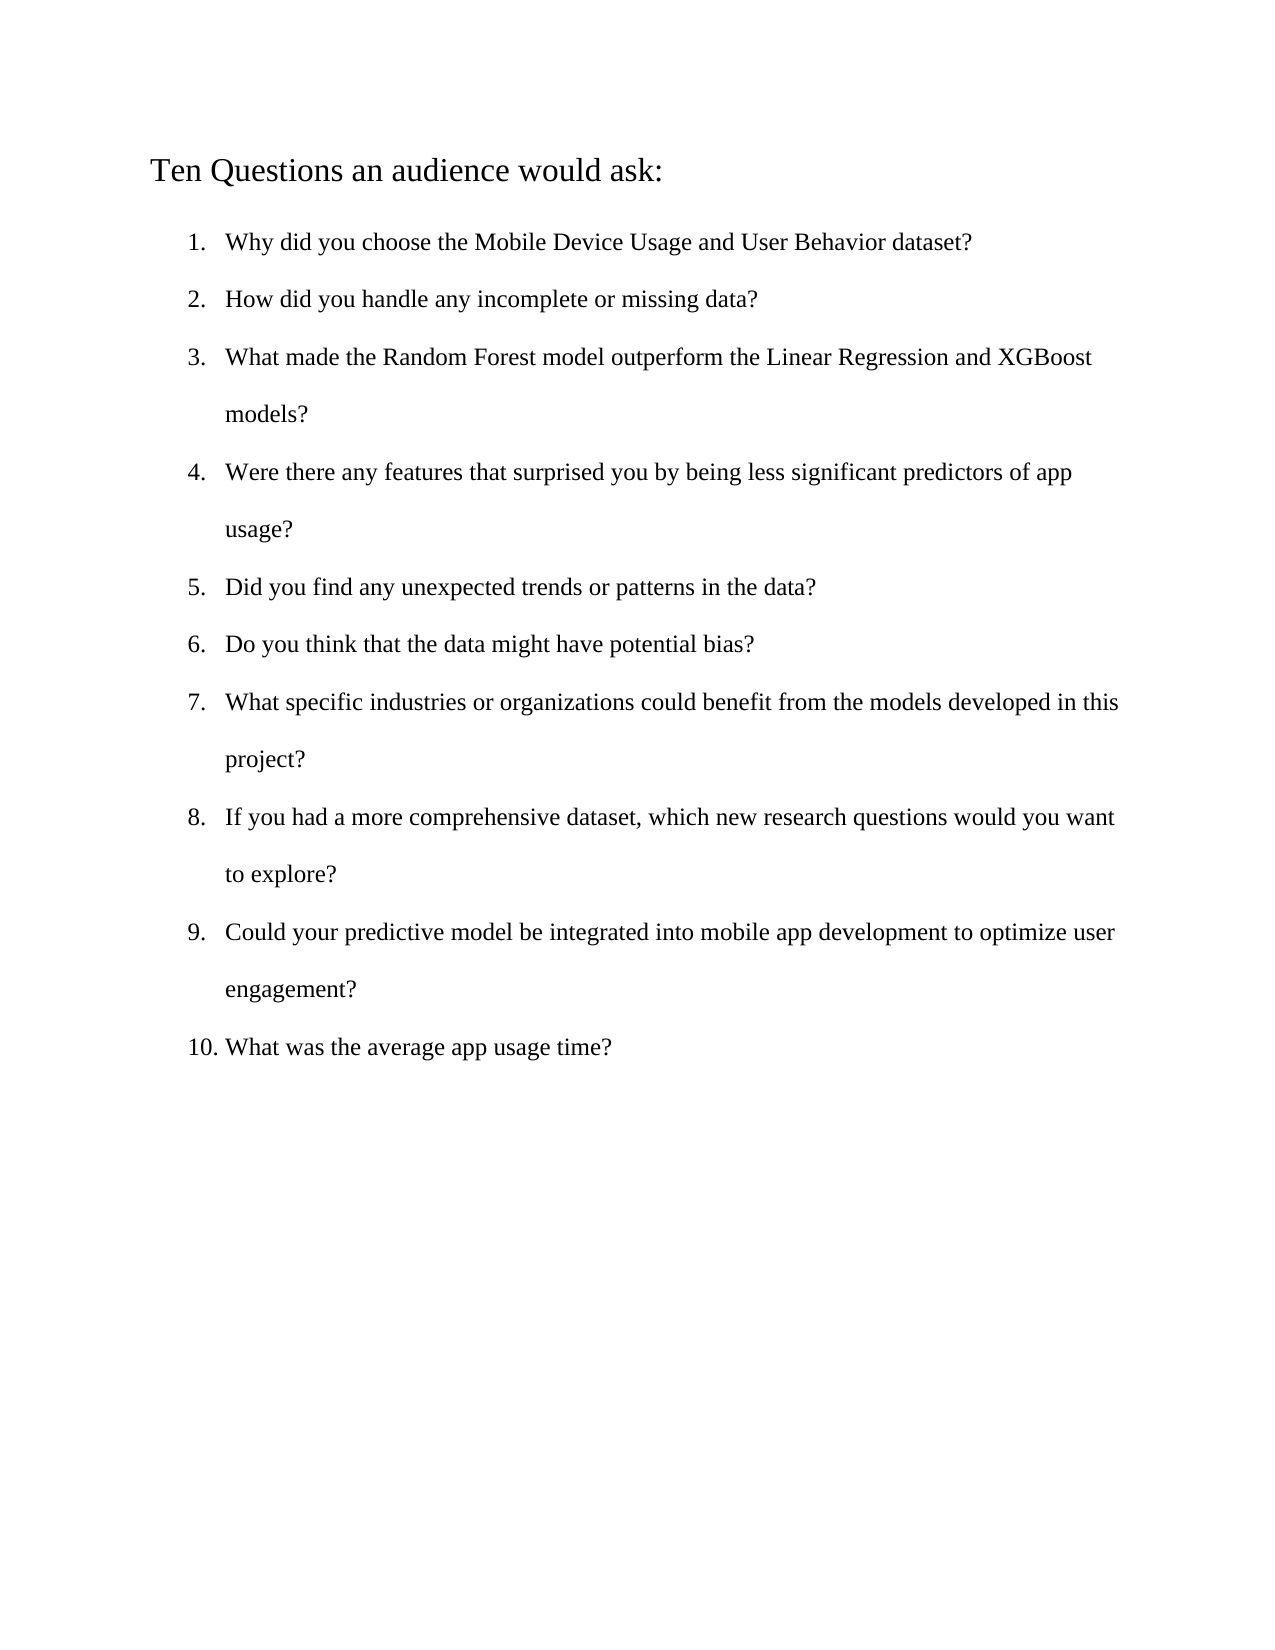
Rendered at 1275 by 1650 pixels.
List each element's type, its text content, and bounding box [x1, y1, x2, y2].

list How did you handle any incomplete or missing data? [187, 284, 1125, 313]
text Ten Questions an audience would ask: [150, 150, 1125, 188]
list What specific industries or organizations could benefit from the models developed in this project? [187, 687, 1125, 773]
list Do you think that the data might have potential bias? [187, 629, 1125, 658]
list Were there any features that surprised you by being less significant predictors of app usage? [187, 457, 1125, 543]
list What was the average app usage time? [187, 1032, 1125, 1060]
list If you had a more comprehensive dataset, which new research questions would you want to explore? [187, 802, 1125, 888]
list What made the Random Forest model outperform the Linear Regression and XGBoost models? [187, 342, 1125, 428]
list Why did you choose the Mobile Device Usage and User Behavior dataset? [187, 227, 1125, 255]
list Could your predictive model be integrated into mobile app development to optimize user engagement? [187, 917, 1125, 1003]
list Did you find any unexpected trends or patterns in the data? [187, 572, 1125, 600]
